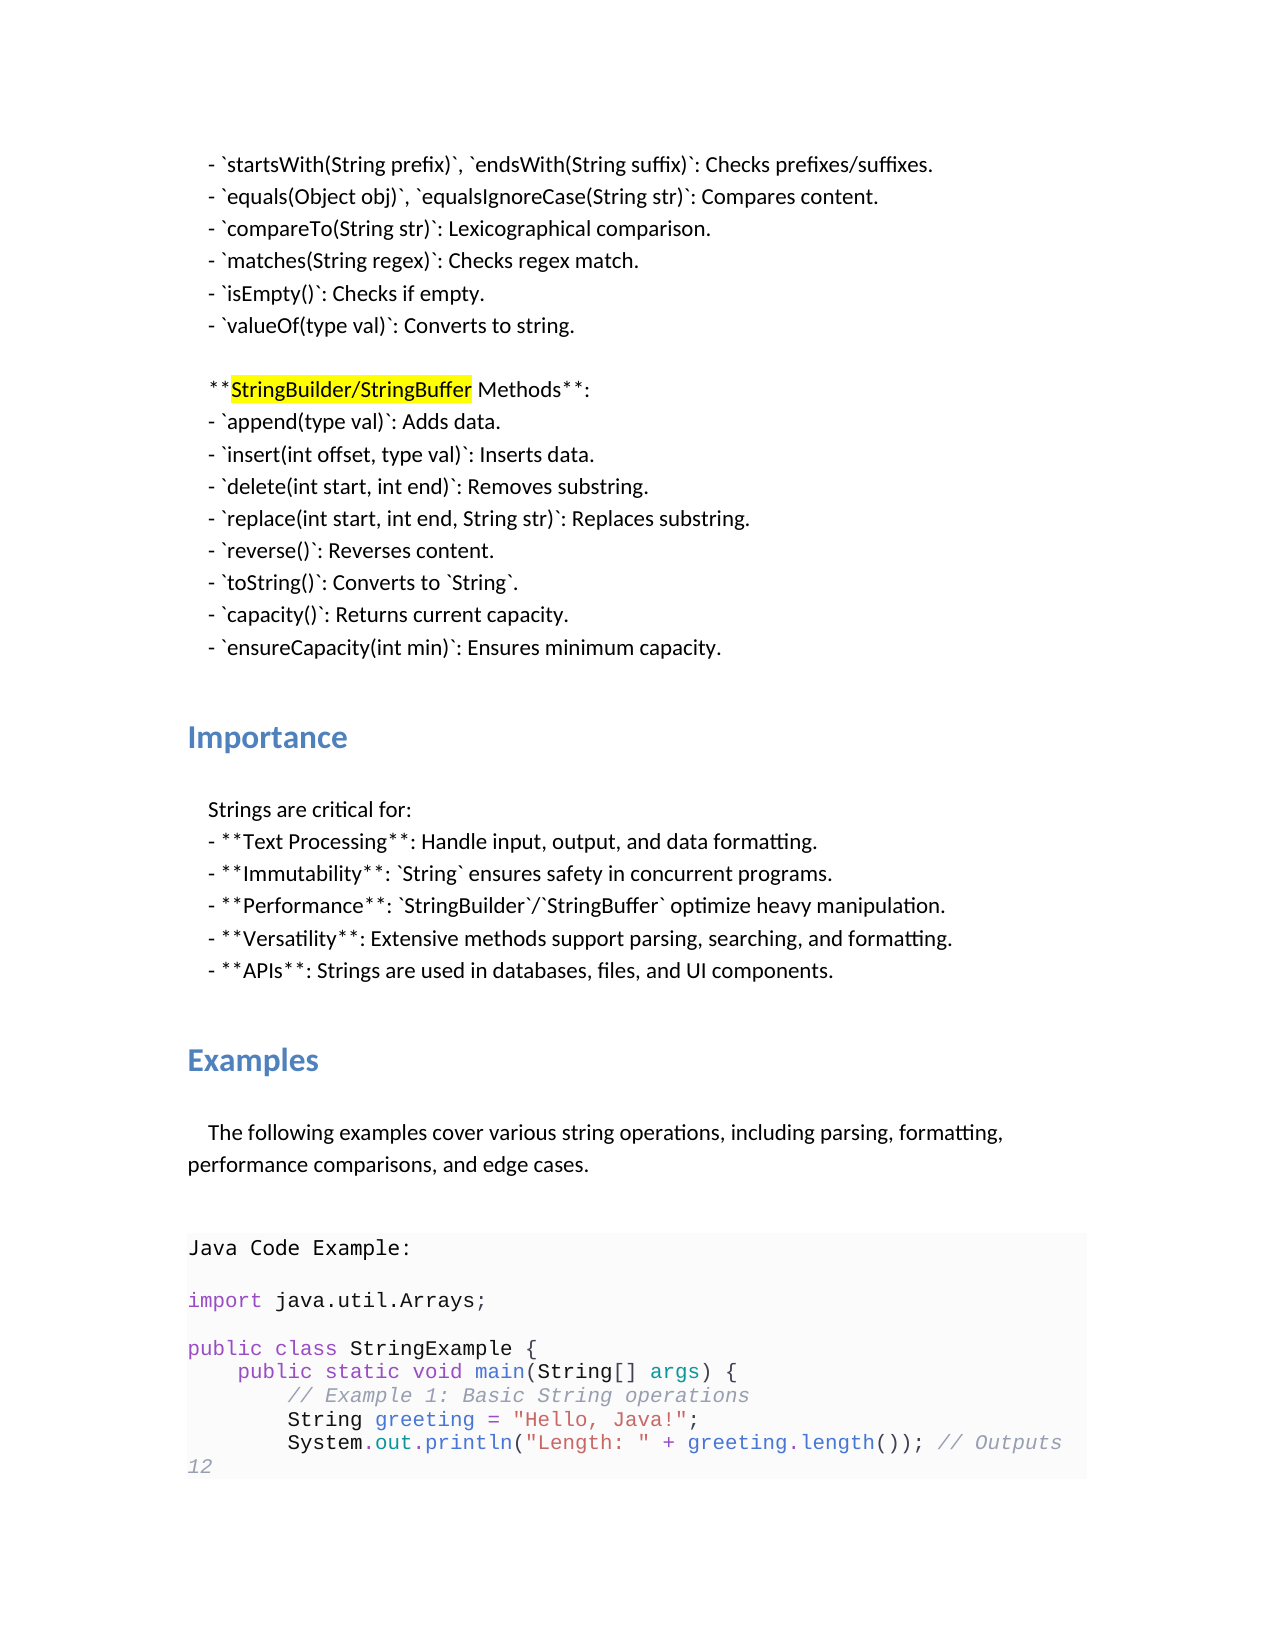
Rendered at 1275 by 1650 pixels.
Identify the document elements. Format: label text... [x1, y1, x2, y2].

text The following examples cover various string operations, including parsing, formatting, performance comparisons, and edge cases. [187, 1086, 1087, 1209]
text Strings are critical for: - **Text Processing**: Handle input, output, and data formatting. - **Immutability**: `String` ensures safety in concurrent programs. - **Performance**: `StringBuilder`/`StringBuffer` optimize heavy manipulation. - **Versatility**: Extensive methods support parsing, searching, and formatting. - **APIs**: Strings are used in databases, files, and UI components. [187, 763, 1087, 1014]
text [187, 150, 1087, 691]
subtitle Importance [187, 716, 1087, 757]
subtitle Examples [187, 1039, 1087, 1080]
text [187, 1233, 1087, 1479]
